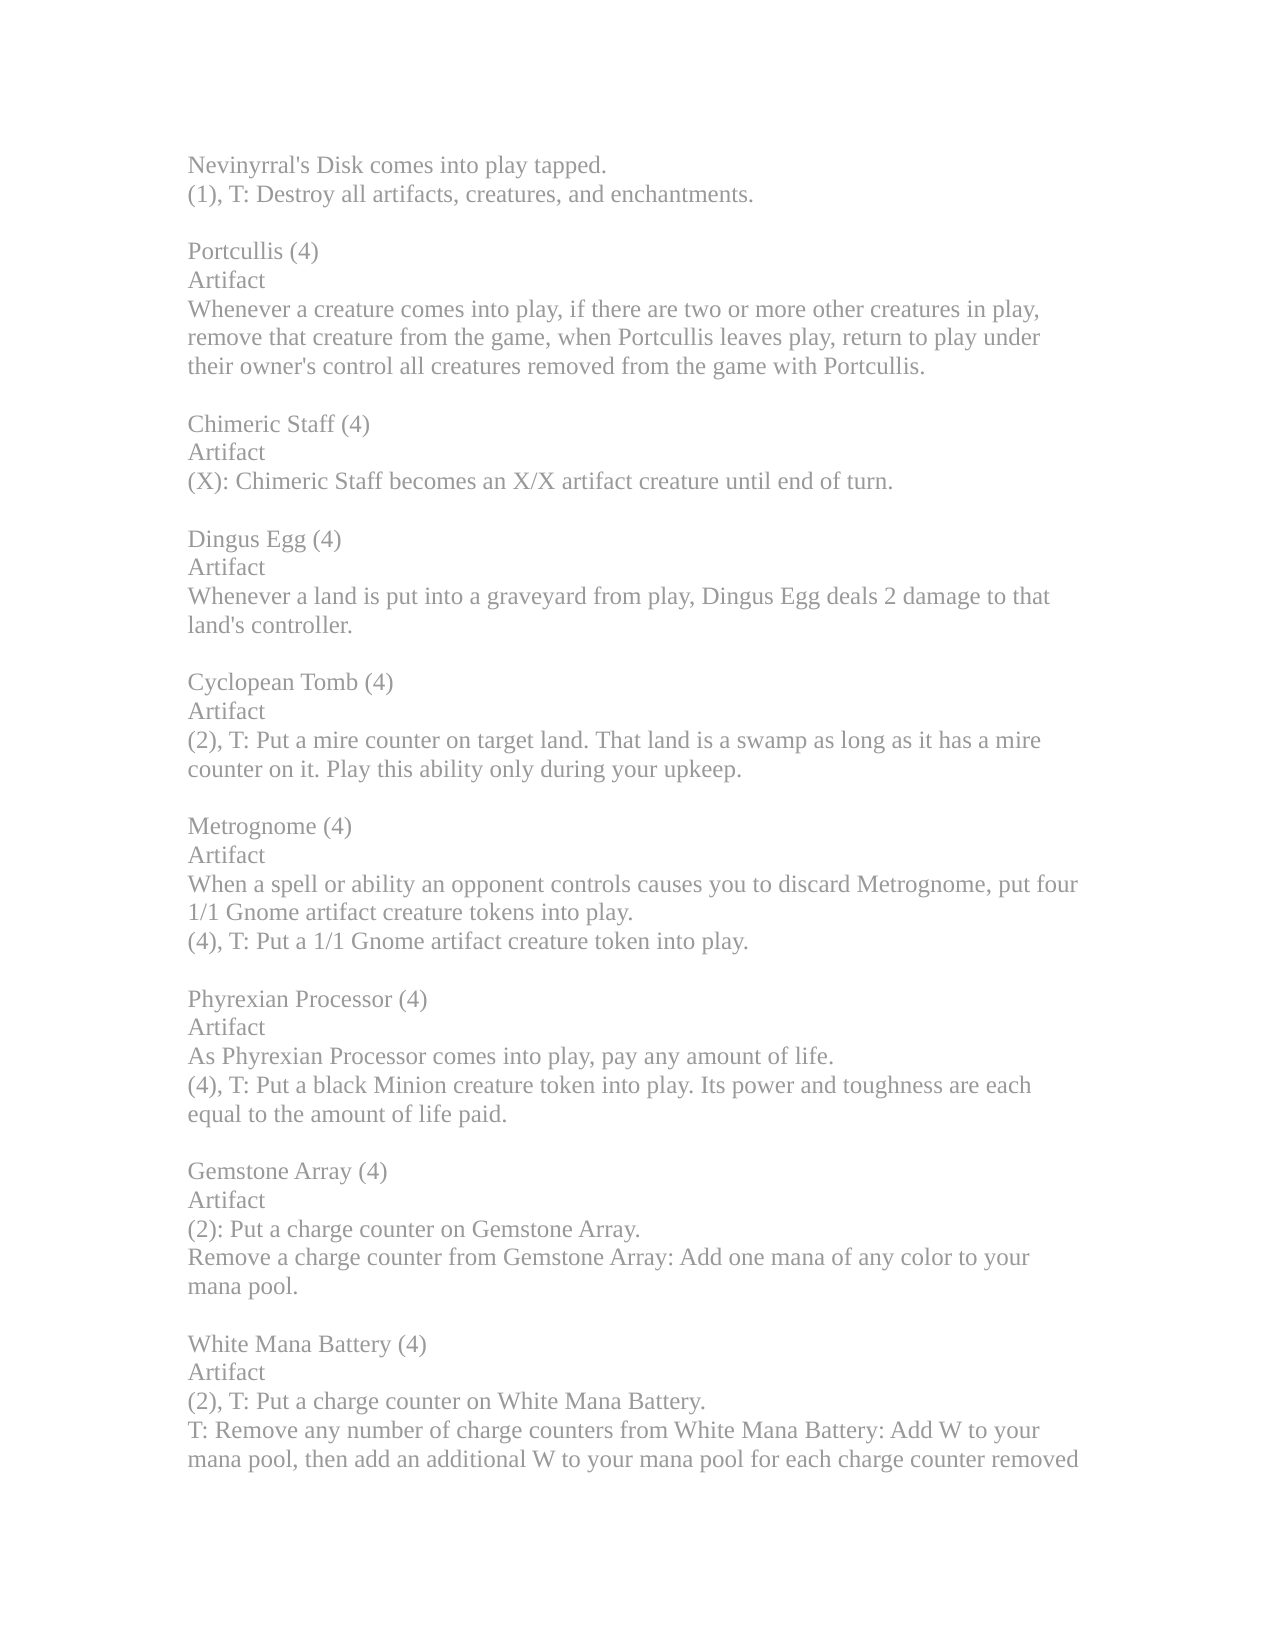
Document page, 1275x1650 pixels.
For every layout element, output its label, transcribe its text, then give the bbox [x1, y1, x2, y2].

text Artifact [187, 840, 1087, 869]
text (X): Chimeric Staff becomes an X/X artifact creature until end of turn. [187, 466, 1087, 495]
text White Mana Battery (4) [187, 1329, 1087, 1357]
text Nevinyrral's Disk comes into play tapped. [187, 150, 1087, 179]
text Cyclopean Tomb (4) [187, 667, 1087, 696]
text Gemstone Array (4) [187, 1156, 1087, 1185]
text (1), T: Destroy all artifacts, creatures, and enchantments. [187, 179, 1087, 207]
text Artifact [187, 1357, 1087, 1386]
text Dingus Egg (4) [187, 524, 1087, 552]
text Portcullis (4) [187, 236, 1087, 265]
text Metrognome (4) [187, 811, 1087, 840]
text (4), T: Put a black Minion creature token into play. Its power and toughness are each equal to the amount of life paid. [187, 1070, 1087, 1127]
text Remove a charge counter from Gemstone Array: Add one mana of any color to your mana pool. [187, 1242, 1087, 1300]
text Whenever a land is put into a graveyard from play, Dingus Egg deals 2 damage to that land's controller. [187, 581, 1087, 639]
text When a spell or ability an opponent controls causes you to discard Metrognome, put four 1/1 Gnome artifact creature tokens into play. [187, 869, 1087, 926]
text Artifact [187, 437, 1087, 466]
text Phyrexian Processor (4) [187, 984, 1087, 1012]
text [187, 1415, 1087, 1472]
text As Phyrexian Processor comes into play, pay any amount of life. [187, 1041, 1087, 1070]
text Artifact [187, 265, 1087, 294]
text Artifact [187, 1012, 1087, 1041]
text Artifact [187, 552, 1087, 581]
text Artifact [187, 1185, 1087, 1214]
text Whenever a creature comes into play, if there are two or more other creatures in play, remove that creature from the game, when Portcullis leaves play, return to play under their owner's control all creatures removed from the game with Portcullis. [187, 294, 1087, 380]
text Chimeric Staff (4) [187, 409, 1087, 437]
text (2), T: Put a charge counter on White Mana Battery. [187, 1386, 1087, 1415]
text Artifact [187, 696, 1087, 725]
text (2): Put a charge counter on Gemstone Array. [187, 1214, 1087, 1242]
text (2), T: Put a mire counter on target land. That land is a swamp as long as it has a mire counter on it. Play this ability only during your upkeep. [187, 725, 1087, 782]
text (4), T: Put a 1/1 Gnome artifact creature token into play. [187, 926, 1087, 955]
